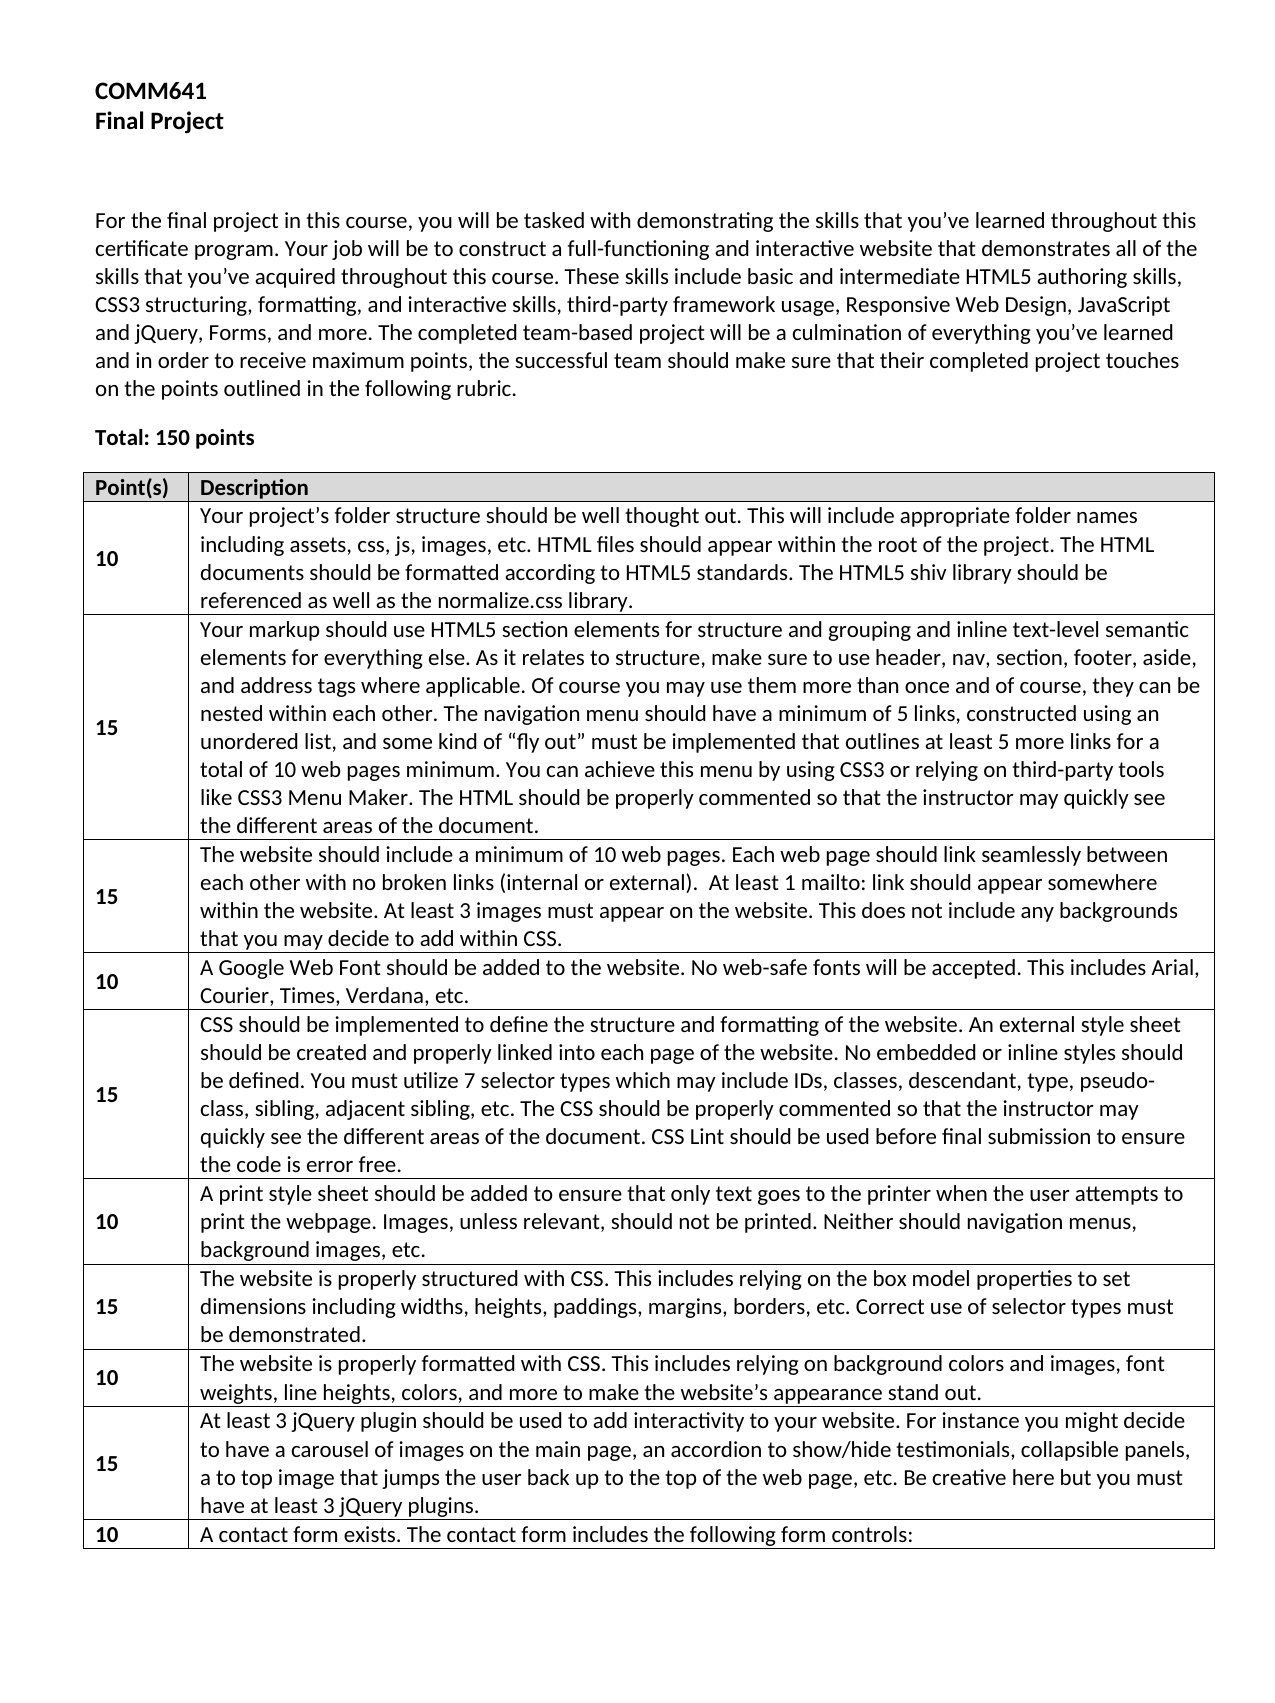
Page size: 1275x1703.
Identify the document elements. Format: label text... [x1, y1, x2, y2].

table_cell Your markup should use HTML5 section elements for structure and grouping and inline text-level semantic elements for everything else. As it relates to structure, make sure to use header, nav, section, footer, aside, and address tags where applicable. Of course you may use them more than once and of course, they can be nested within each other. The navigation menu should have a minimum of 5 links, constructed using an unordered list, and some kind of “fly out” must be implemented that outlines at least 5 more links for a total of 10 web pages minimum. You can achieve this menu by using CSS3 or relying on third-party tools like CSS3 Menu Maker. The HTML should be properly commented so that the instructor may quickly see the different areas of the document. [189, 615, 1214, 839]
table_cell A print style sheet should be added to ensure that only text goes to the printer when the user attempts to print the webpage. Images, unless relevant, should not be printed. Neither should navigation menus, background images, etc. [189, 1179, 1214, 1263]
table_cell The website is properly formatted with CSS. This includes relying on background colors and images, font weights, line heights, colors, and more to make the website’s appearance stand out. [189, 1350, 1214, 1406]
table_cell 15 [84, 1265, 188, 1348]
table_cell 10 [84, 502, 188, 614]
table_cell A Google Web Font should be added to the website. No web-safe fonts will be accepted. This includes Arial, Courier, Times, Verdana, etc. [189, 953, 1214, 1009]
table_cell 10 [84, 1350, 188, 1406]
table_cell 15 [84, 840, 188, 952]
table_cell 10 [84, 953, 188, 1009]
table_cell The website is properly structured with CSS. This includes relying on the box model properties to set dimensions including widths, heights, paddings, margins, borders, etc. Correct use of selector types must be demonstrated. [189, 1265, 1214, 1348]
table_cell Your project’s folder structure should be well thought out. This will include appropriate folder names including assets, css, js, images, etc. HTML files should appear within the root of the project. The HTML documents should be formatted according to HTML5 standards. The HTML5 shiv library should be referenced as well as the normalize.css library. [189, 502, 1214, 614]
table_header Description [189, 473, 1214, 501]
table_cell 10 [84, 1520, 188, 1548]
text For the final project in this course, you will be tasked with demonstrating the skills that you’ve learned throughout this certificate program. Your job will be to construct a full-functioning and interactive website that demonstrates all of the skills that you’ve acquired throughout this course. These skills include basic and intermediate HTML5 authoring skills, CSS3 structuring, formatting, and interactive skills, third-party framework usage, Responsive Web Design, JavaScript and jQuery, Forms, and more. The completed team-based project will be a culmination of everything you’ve learned and in order to receive maximum points, the successful team should make sure that their completed project touches on the points outlined in the following rubric. [95, 206, 1203, 402]
text COMM641 Final Project [95, 75, 1203, 136]
table_header Point(s) [84, 473, 188, 501]
table_cell 15 [84, 1010, 188, 1178]
table_cell 15 [84, 1407, 188, 1519]
table_cell The website should include a minimum of 10 web pages. Each web page should link seamlessly between each other with no broken links (internal or external). At least 1 mailto: link should appear somewhere within the website. At least 3 images must appear on the website. This does not include any backgrounds that you may decide to add within CSS. [189, 840, 1214, 952]
table_cell CSS should be implemented to define the structure and formatting of the website. An external style sheet should be created and properly linked into each page of the website. No embedded or inline styles should be defined. You must utilize 7 selector types which may include IDs, classes, descendant, type, pseudo-class, sibling, adjacent sibling, etc. The CSS should be properly commented so that the instructor may quickly see the different areas of the document. CSS Lint should be used before final submission to ensure the code is error free. [189, 1010, 1214, 1178]
table_cell 15 [84, 615, 188, 839]
table_cell 10 [84, 1179, 188, 1263]
table_cell At least 3 jQuery plugin should be used to add interactivity to your website. For instance you might decide to have a carousel of images on the main page, an accordion to show/hide testimonials, collapsible panels, a to top image that jumps the user back up to the top of the web page, etc. Be creative here but you must have at least 3 jQuery plugins. [189, 1407, 1214, 1519]
text Total: 150 points [95, 423, 1203, 451]
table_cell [189, 1520, 1214, 1548]
